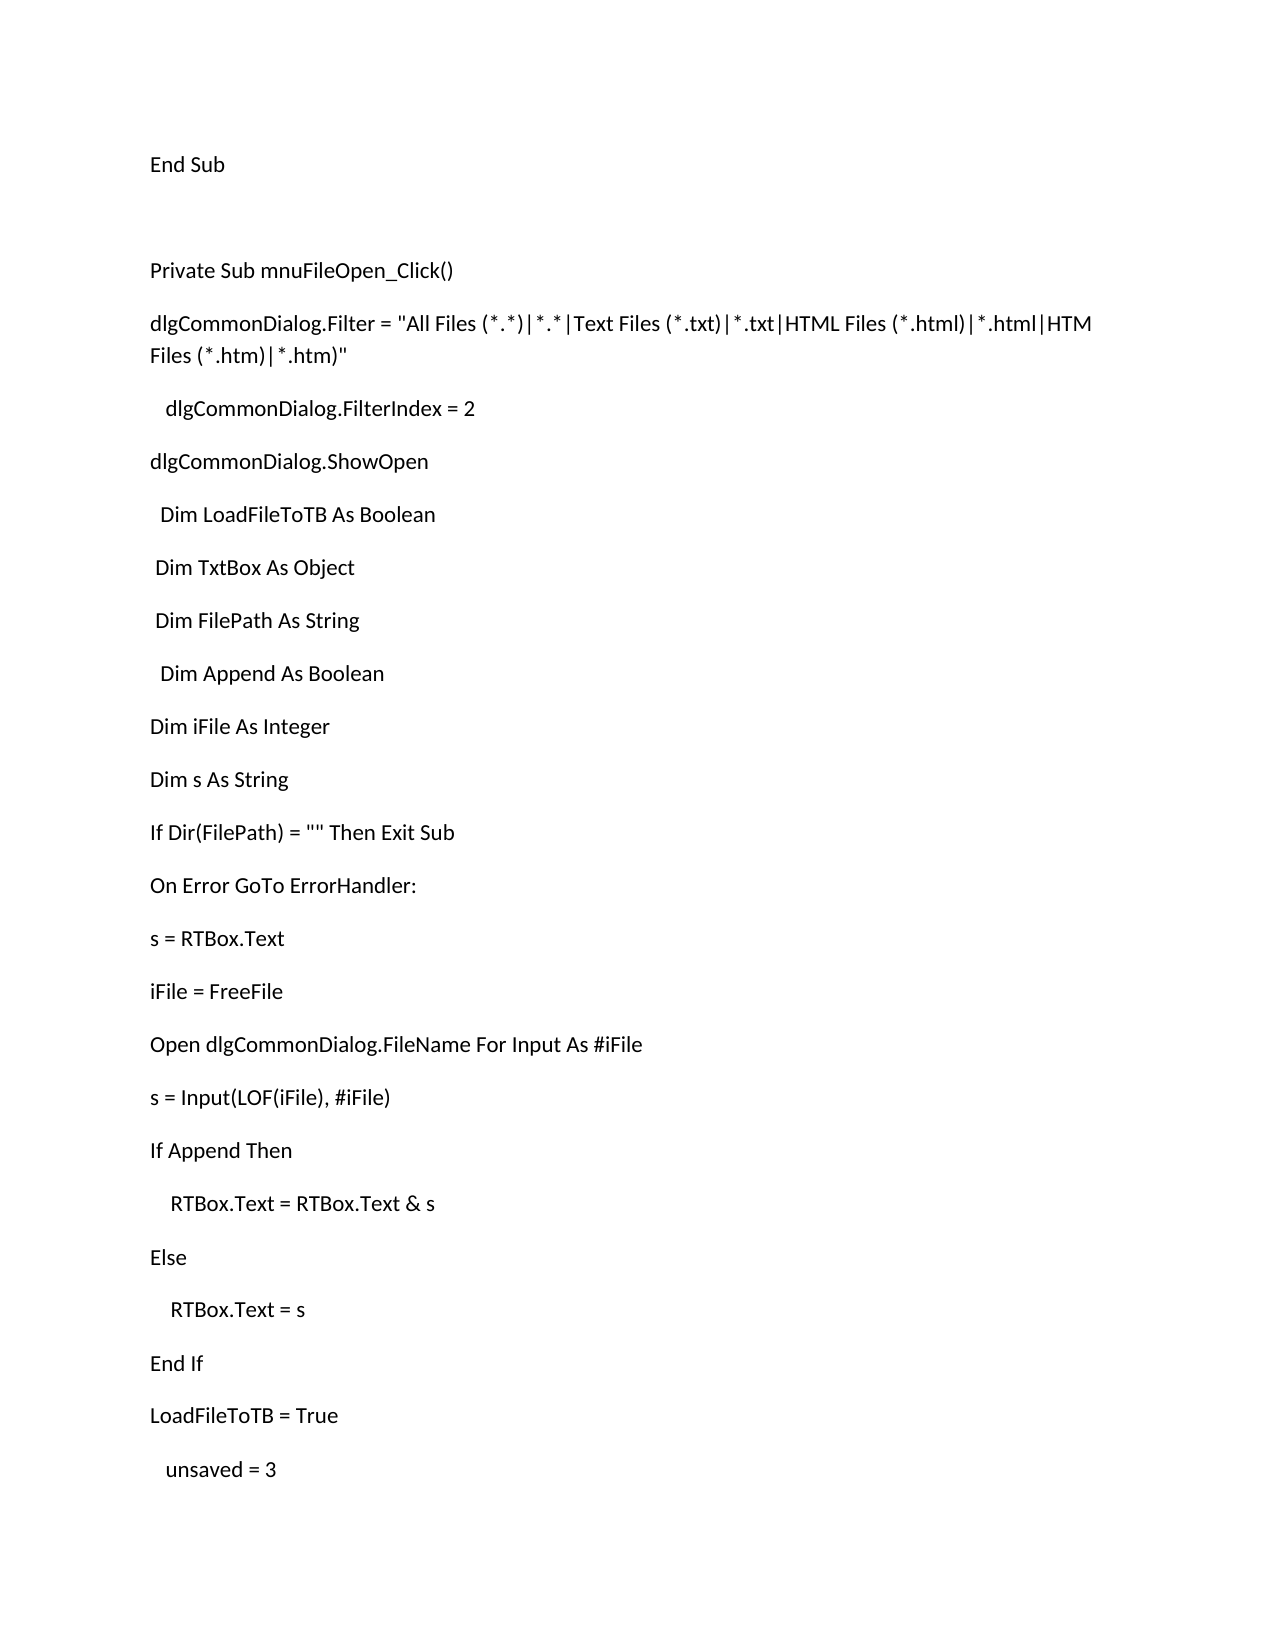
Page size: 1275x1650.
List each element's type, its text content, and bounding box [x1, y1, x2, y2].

text s = RTBox.Text [150, 924, 1125, 952]
text On Error GoTo ErrorHandler: [150, 871, 1125, 899]
text If Append Then [150, 1137, 1125, 1164]
text iFile = FreeFile [150, 977, 1125, 1006]
text Dim Append As Boolean [150, 659, 1125, 687]
text dlgCommonDialog.Filter = "All Files (*.*)|*.*|Text Files (*.txt)|*.txt|HTML Files (*.html)|*.html|HTM Files (*.htm)|*.htm)" [150, 309, 1125, 369]
text Private Sub mnuFileOpen_Click() [150, 256, 1125, 284]
text End Sub [150, 150, 1125, 178]
text If Dir(FilePath) = "" Then Exit Sub [150, 818, 1125, 846]
text End If [150, 1349, 1125, 1377]
text Dim iFile As Integer [150, 712, 1125, 740]
text s = Input(LOF(iFile), #iFile) [150, 1083, 1125, 1112]
text LoadFileToTB = True [150, 1402, 1125, 1430]
text Else [150, 1243, 1125, 1271]
text RTBox.Text = s [150, 1296, 1125, 1324]
text Dim TxtBox As Object [150, 553, 1125, 581]
text RTBox.Text = RTBox.Text & s [150, 1189, 1125, 1218]
text dlgCommonDialog.ShowOpen [150, 447, 1125, 475]
text Dim FilePath As String [150, 606, 1125, 634]
text Dim s As String [150, 765, 1125, 793]
text Open dlgCommonDialog.FileName For Input As #iFile [150, 1031, 1125, 1058]
text unsaved = 3 [150, 1455, 1125, 1483]
text Dim LoadFileToTB As Boolean [150, 500, 1125, 528]
text dlgCommonDialog.FilterIndex = 2 [150, 394, 1125, 422]
